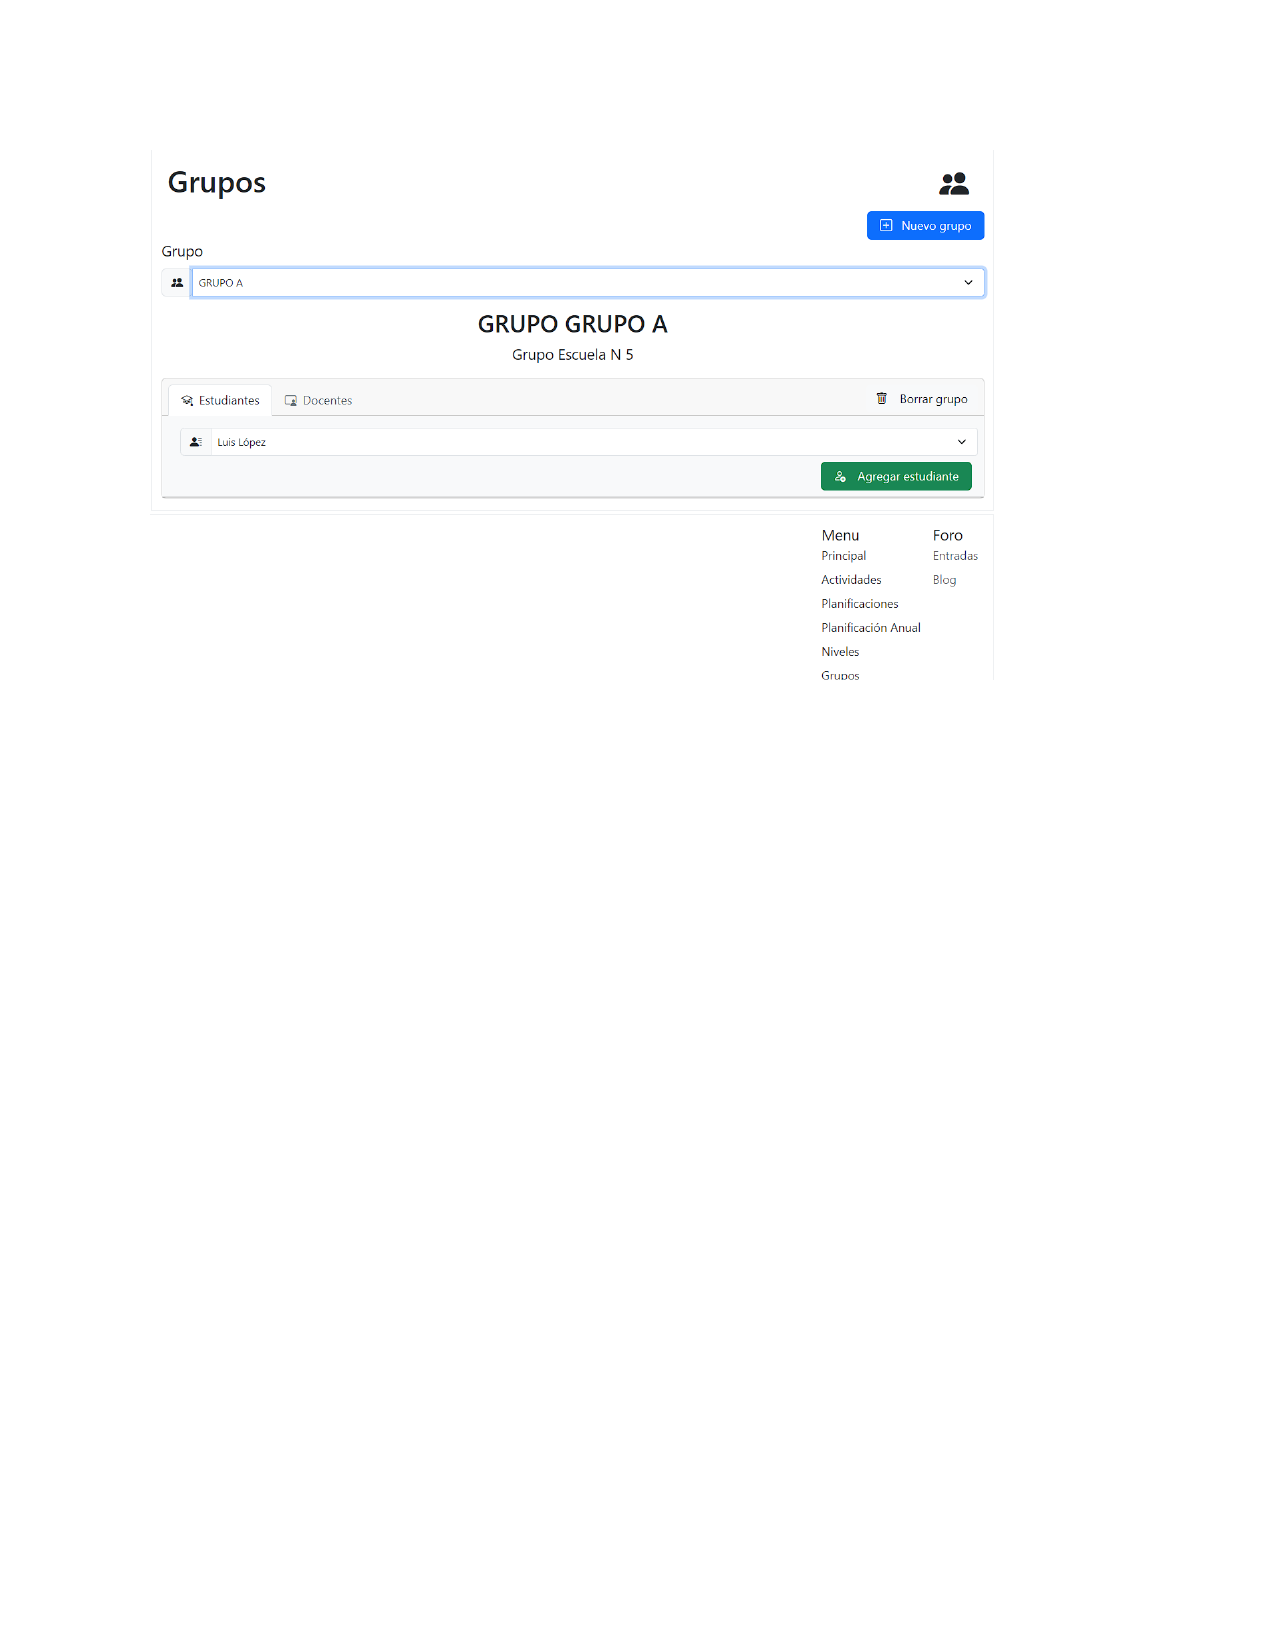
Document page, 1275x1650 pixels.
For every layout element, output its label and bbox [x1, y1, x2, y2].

picture [150, 150, 994, 680]
